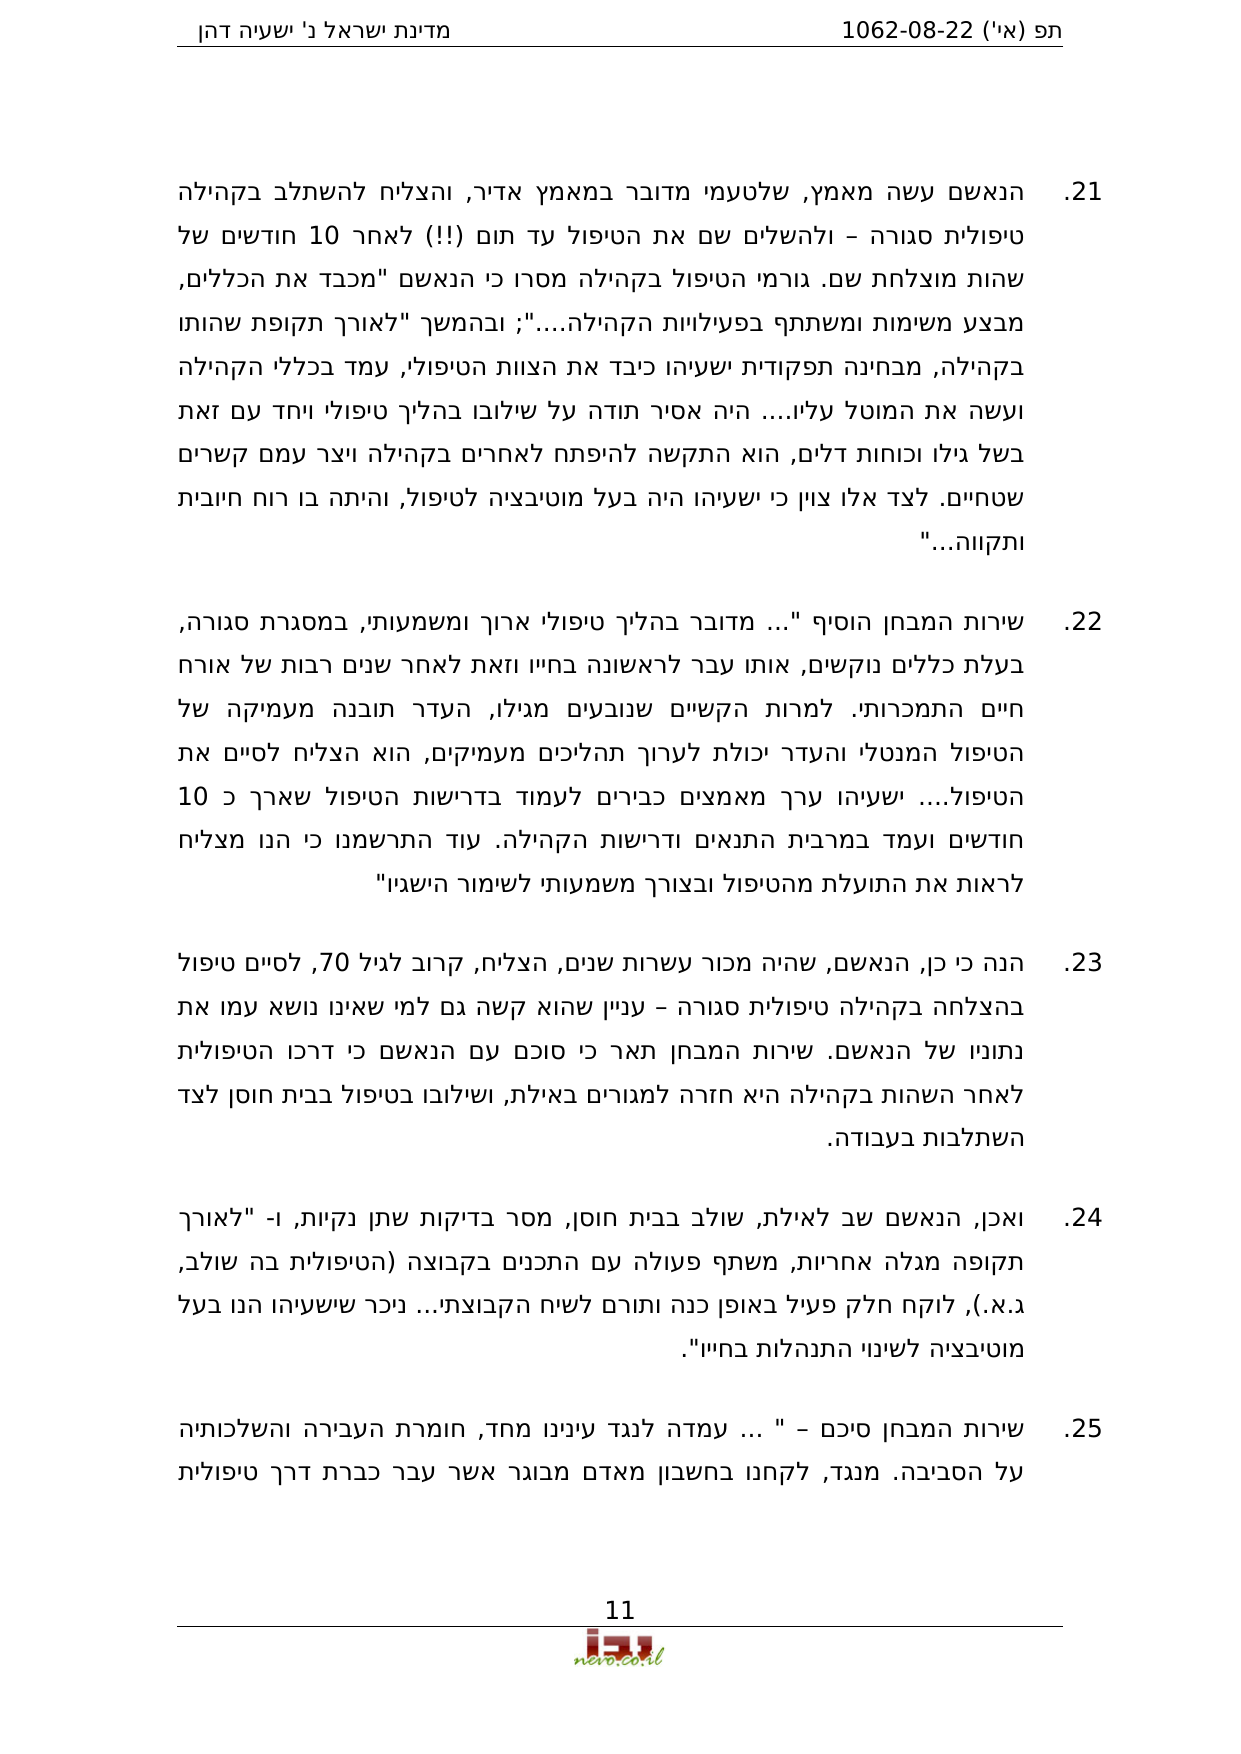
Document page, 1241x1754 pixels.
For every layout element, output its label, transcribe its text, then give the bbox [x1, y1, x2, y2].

list הנאשם עשה מאמץ, שלטעמי מדובר במאמץ אדיר, והצליח להשתלב בקהילה טיפולית סגורה – ולהשלים שם את הטיפול עד תום (!!) לאחר 10 חודשים של שהות מוצלחת שם. גורמי הטיפול בקהילה מסרו כי הנאשם "מכבד את הכללים, מבצע משימות ומשתתף בפעילויות הקהילה...."; ובהמשך "לאורך תקופת שהותו בקהילה, מבחינה תפקודית ישעיהו כיבד את הצוות הטיפולי, עמד בכללי הקהילה ועשה את המוטל עליו.... היה אסיר תודה על שילובו בהליך טיפולי ויחד עם זאת בשל גילו וכוחות דלים, הוא התקשה להיפתח לאחרים בקהילה ויצר עמם קשרים שטחיים. לצד אלו צוין כי ישעיהו היה בעל מוטיבציה לטיפול, והיתה בו רוח חיובית ותקווה..." [177, 177, 1063, 556]
list ואכן, הנאשם שב לאילת, שולב בבית חוסן, מסר בדיקות שתן נקיות, ו- "לאורך תקופה מגלה אחריות, משתף פעולה עם התכנים בקבוצה (הטיפולית בה שולב, ג.א.), לוקח חלק פעיל באופן כנה ותורם לשיח הקבוצתי... ניכר שישעיהו הנו בעל מוטיבציה לשינוי התנהלות בחייו". [177, 1203, 1063, 1363]
list שירות המבחן הוסיף "... מדובר בהליך טיפולי ארוך ומשמעותי, במסגרת סגורה, בעלת כללים נוקשים, אותו עבר לראשונה בחייו וזאת לאחר שנים רבות של אורח חיים התמכרותי. למרות הקשיים שנובעים מגילו, העדר תובנה מעמיקה של הטיפול המנטלי והעדר יכולת לערוך תהליכים מעמיקים, הוא הצליח לסיים את הטיפול.... ישעיהו ערך מאמצים כבירים לעמוד בדרישות הטיפול שארך כ 10 חודשים ועמד במרבית התנאים ודרישות הקהילה. עוד התרשמנו כי הנו מצליח לראות את התועלת מהטיפול ובצורך משמעותי לשימור הישגיו" [177, 607, 1063, 898]
list הנה כי כן, הנאשם, שהיה מכור עשרות שנים, הצליח, קרוב לגיל 70, לסיים טיפול בהצלחה בקהילה טיפולית סגורה – עניין שהוא קשה גם למי שאינו נושא עמו את נתוניו של הנאשם. שירות המבחן תאר כי סוכם עם הנאשם כי דרכו הטיפולית לאחר השהות בקהילה היא חזרה למגורים באילת, ושילובו בטיפול בבית חוסן לצד השתלבות בעבודה. [177, 949, 1063, 1153]
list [177, 1414, 1063, 1487]
picture [574, 1628, 666, 1667]
